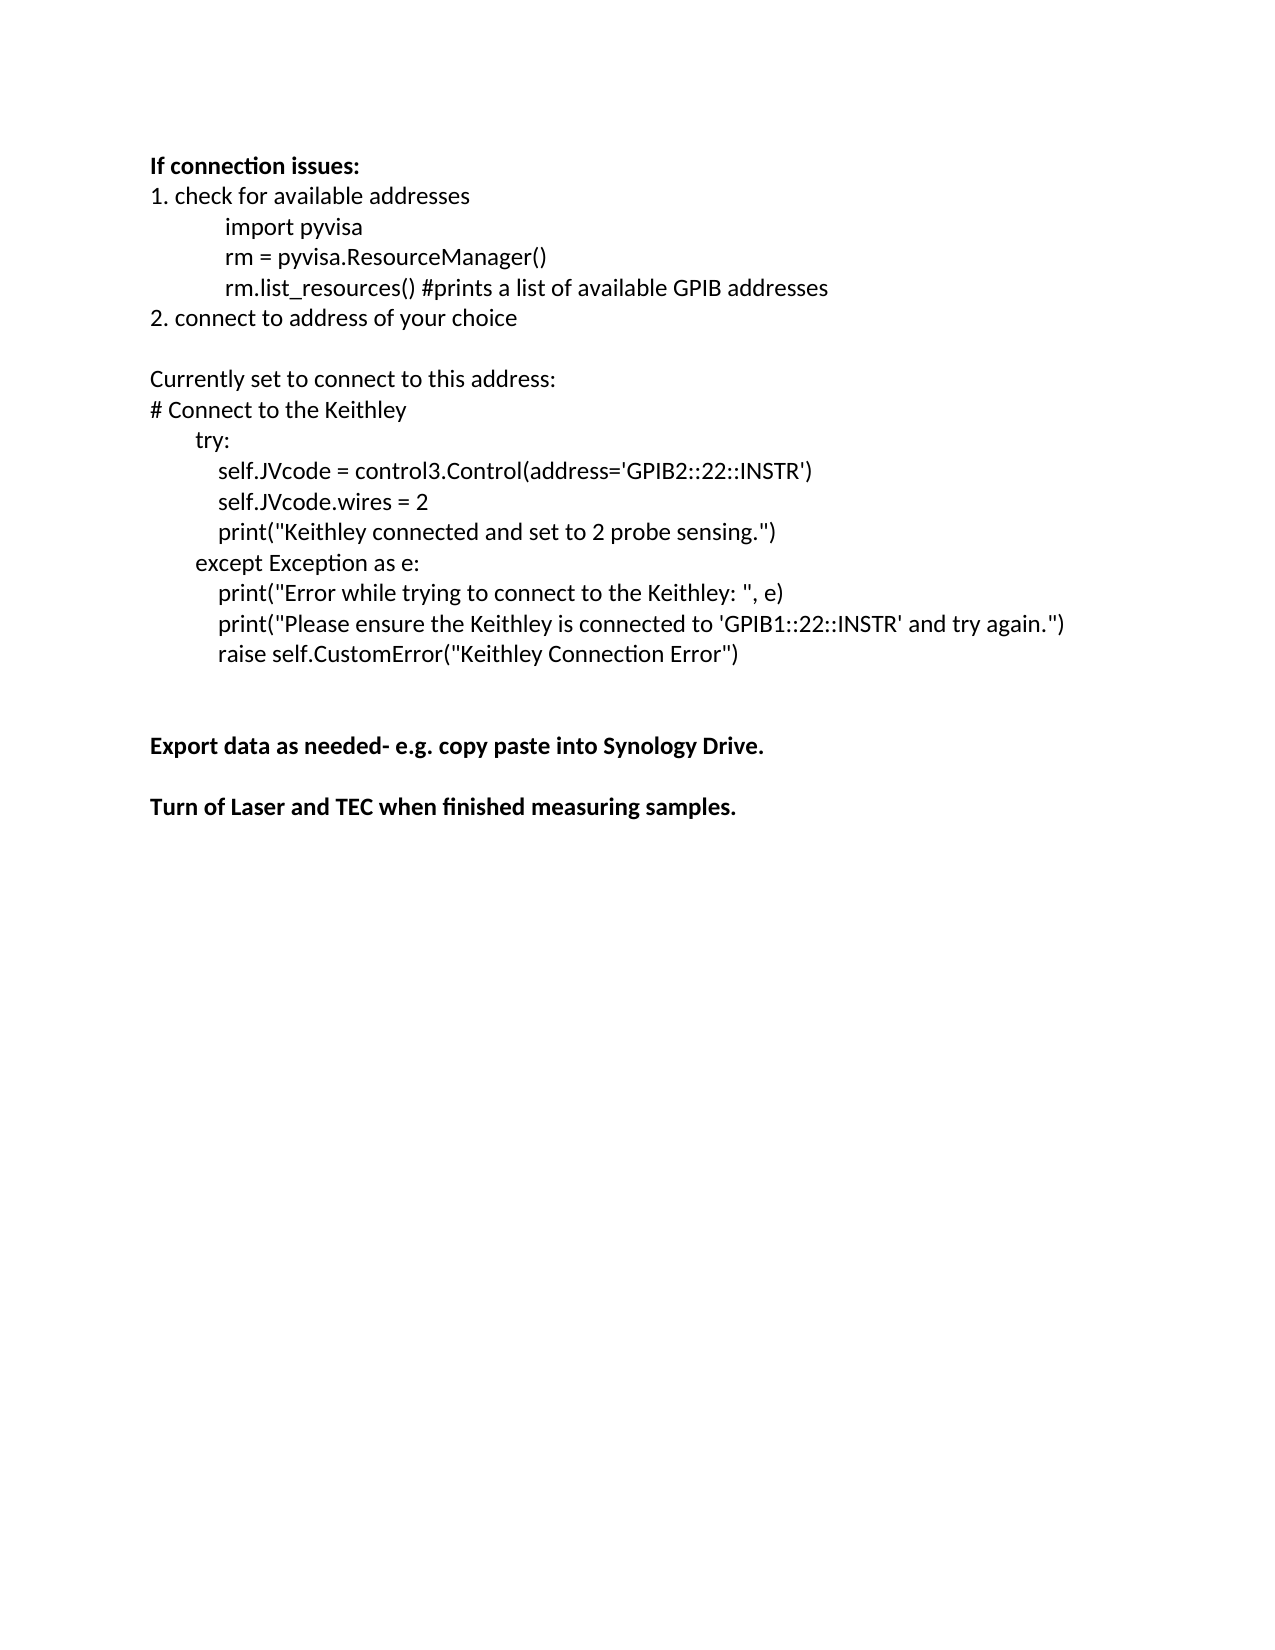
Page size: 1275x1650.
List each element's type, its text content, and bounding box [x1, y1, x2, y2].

text self.JVcode.wires = 2 [150, 486, 1125, 516]
text 1. check for available addresses [150, 181, 1125, 211]
text import pyvisa [150, 211, 1125, 242]
text try: [150, 425, 1125, 455]
text Turn of Laser and TEC when finished measuring samples. [150, 791, 1125, 821]
text Currently set to connect to this address: [150, 364, 1125, 394]
text 2. connect to address of your choice [150, 303, 1125, 333]
text If connection issues: [150, 150, 1125, 181]
text self.JVcode = control3.Control(address='GPIB2::22::INSTR') [150, 455, 1125, 486]
text print("Error while trying to connect to the Keithley: ", e) [150, 577, 1125, 608]
text print("Please ensure the Keithley is connected to 'GPIB1::22::INSTR' and try again.") [150, 608, 1125, 638]
text rm.list_resources() #prints a list of available GPIB addresses [150, 272, 1125, 303]
text print("Keithley connected and set to 2 probe sensing.") [150, 516, 1125, 547]
text Export data as needed- e.g. copy paste into Synology Drive. [150, 730, 1125, 760]
text rm = pyvisa.ResourceManager() [150, 242, 1125, 272]
text # Connect to the Keithley [150, 394, 1125, 425]
text except Exception as e: [150, 547, 1125, 577]
text raise self.CustomError("Keithley Connection Error") [150, 638, 1125, 669]
